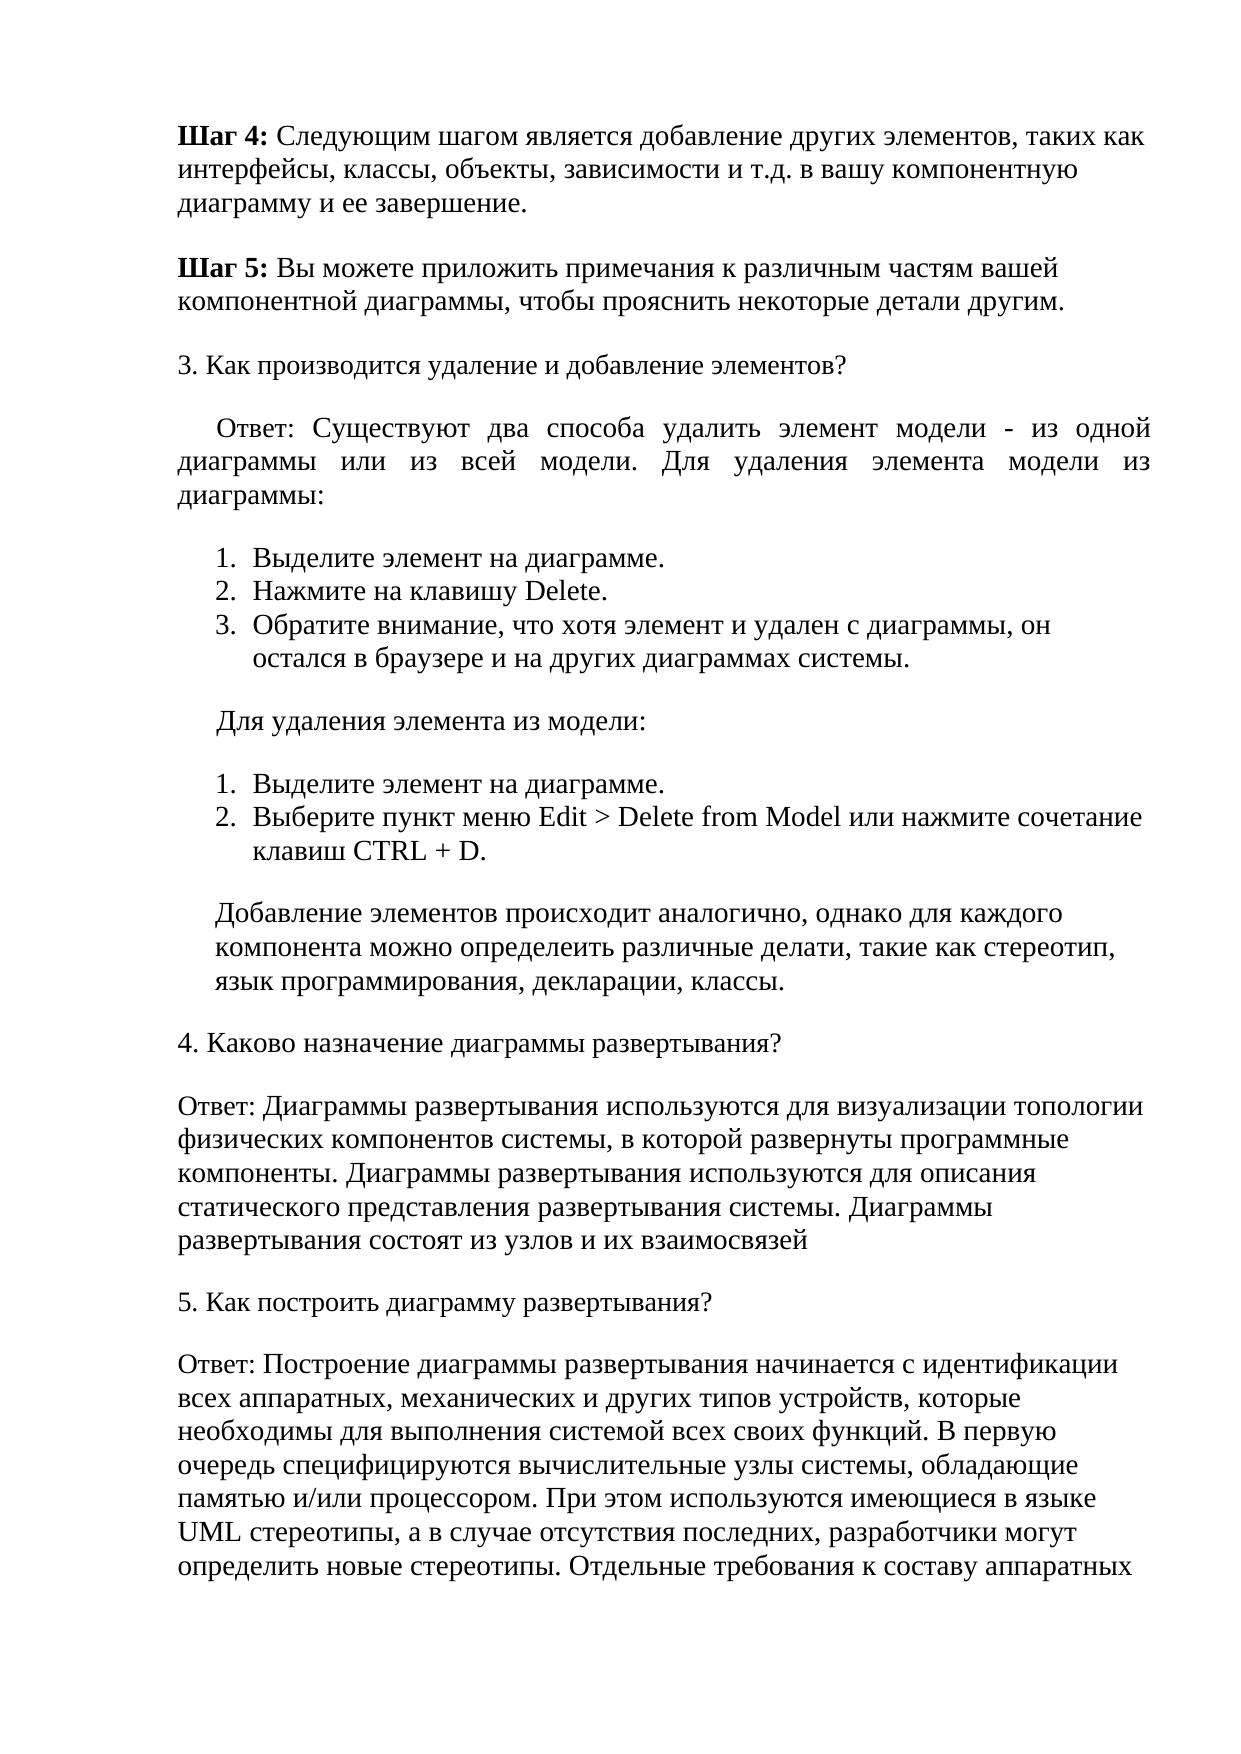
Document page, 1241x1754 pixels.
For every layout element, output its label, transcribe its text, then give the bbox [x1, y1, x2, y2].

list Выберите пункт меню Edit > Delete from Model или нажмите сочетание клавиш CTRL + D. [215, 799, 1152, 866]
text 4. Каково назначение диаграммы развертывания? [177, 1025, 1152, 1059]
text Для удаления элемента из модели: [177, 703, 1152, 737]
list Выделите элемент на диаграмме. [215, 766, 1152, 799]
text Шаг 5: Вы можете приложить примечания к различным частям вашей компонентной диаграммы, чтобы прояснить некоторые детали другим. [177, 250, 1152, 317]
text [177, 1346, 1152, 1581]
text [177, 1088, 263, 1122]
text Шаг 4: Следующим шагом является добавление других элементов, таких как интерфейсы, классы, объекты, зависимости и т.д. в вашу компонентную диаграмму и ее завершение. [177, 118, 1152, 219]
text Ответ: Существуют два способа удалить элемент модели - из одной диаграммы или из всей модели. Для удаления элемента модели из диаграммы: [177, 410, 1152, 511]
list Выделите элемент на диаграмме. [215, 540, 1152, 573]
text Ответ: Диаграммы развертывания используются для визуализации топологии физических компонентов системы, в которой развернуты программные компоненты. Диаграммы развертывания используются для описания статического представления развертывания системы. Диаграммы развертывания состоят из узлов и их взаимосвязей [808, 1088, 1152, 1256]
list Нажмите на клавишу Delete. [215, 573, 1152, 607]
text Добавление элементов происходит аналогично, однако для каждого компонента можно определеить различные делати, такие как стереотип, язык программирования, декларации, классы. [215, 896, 1152, 996]
list Обратите внимание, что хотя элемент и удален с диаграммы, он остался в браузере и на других диаграммах системы. [215, 607, 1152, 674]
text 5. Как построить диаграмму развертывания? [177, 1285, 1152, 1317]
text 3. Как производится удаление и добавление элементов? [177, 348, 1152, 381]
